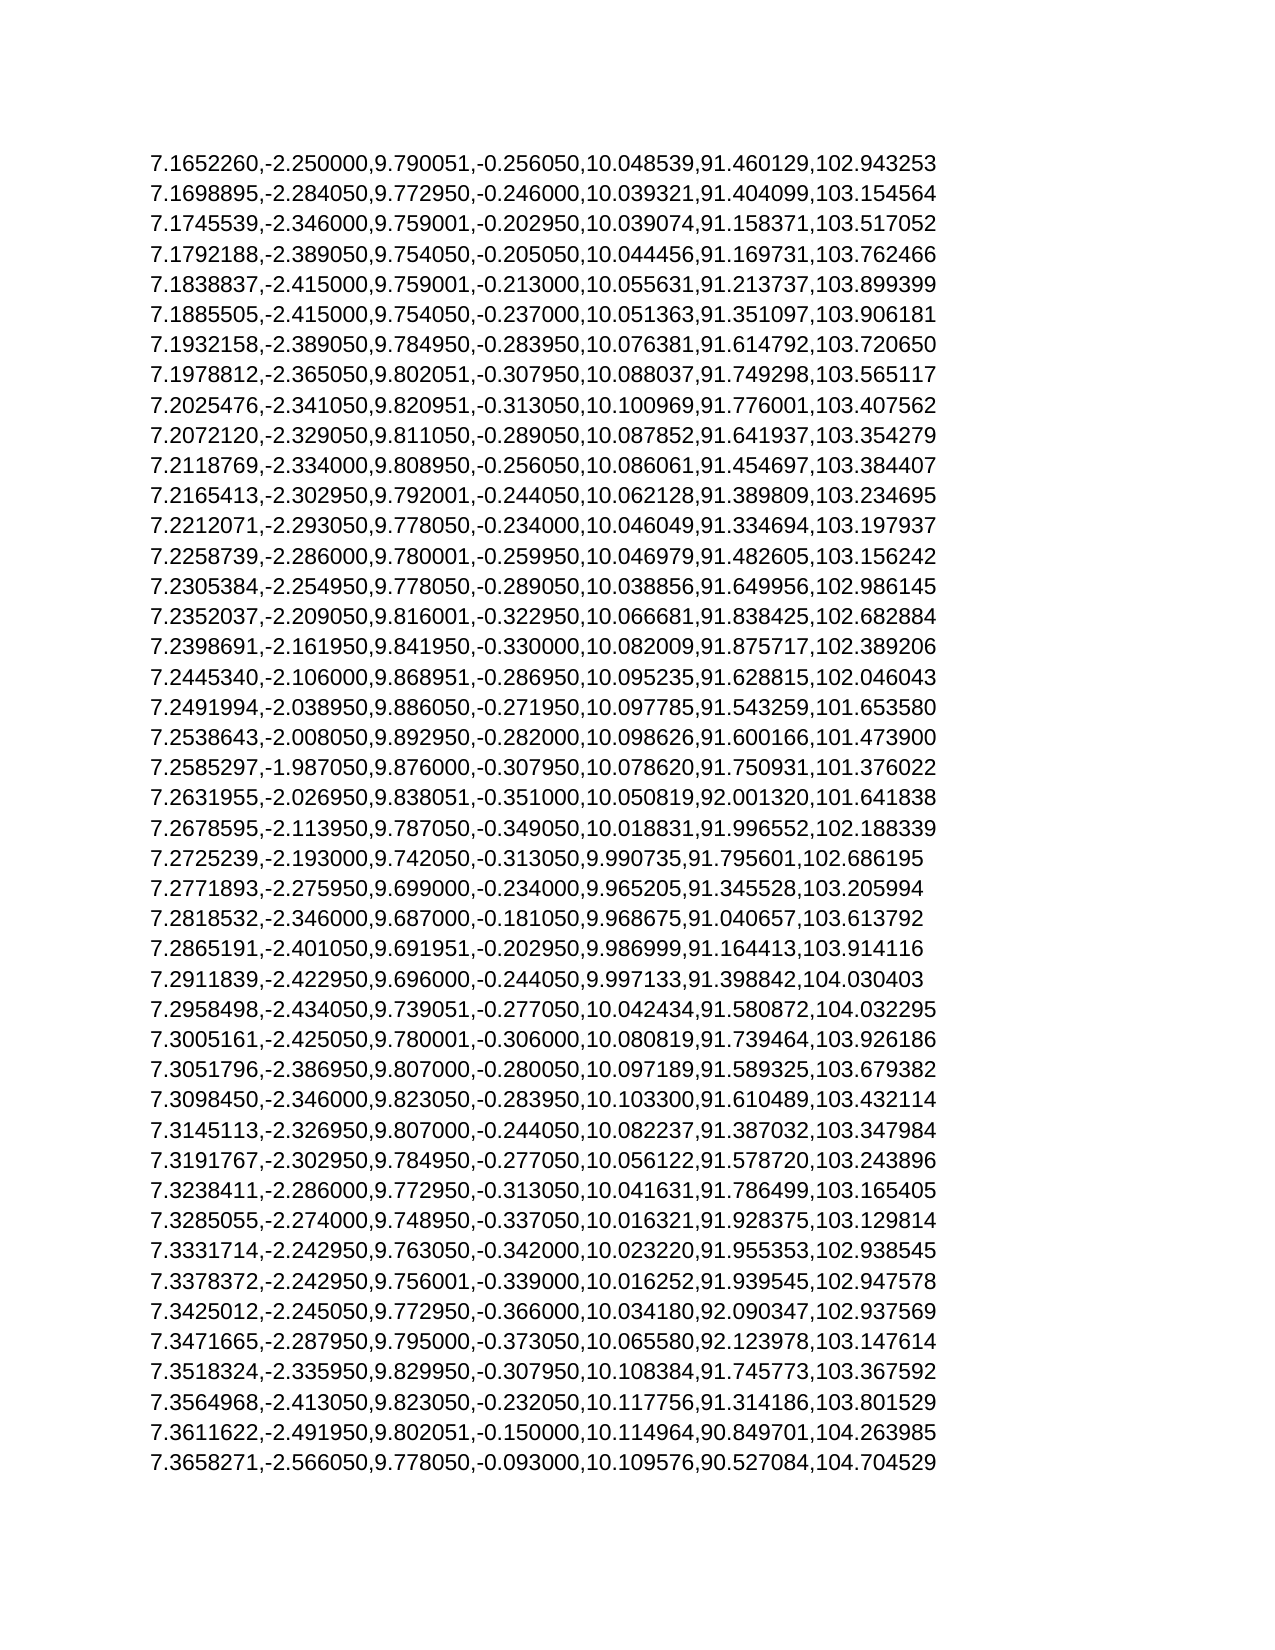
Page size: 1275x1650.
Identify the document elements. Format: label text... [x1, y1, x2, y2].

text 7.1792188,-2.389050,9.754050,-0.205050,10.044456,91.169731,103.762466 [150, 241, 1125, 267]
text 7.1932158,-2.389050,9.784950,-0.283950,10.076381,91.614792,103.720650 [150, 331, 1125, 358]
text 7.3518324,-2.335950,9.829950,-0.307950,10.108384,91.745773,103.367592 [150, 1358, 1125, 1385]
text 7.2818532,-2.346000,9.687000,-0.181050,9.968675,91.040657,103.613792 [150, 905, 1125, 932]
text 7.2258739,-2.286000,9.780001,-0.259950,10.046979,91.482605,103.156242 [150, 543, 1125, 569]
text 7.2212071,-2.293050,9.778050,-0.234000,10.046049,91.334694,103.197937 [150, 512, 1125, 539]
text 7.3098450,-2.346000,9.823050,-0.283950,10.103300,91.610489,103.432114 [150, 1086, 1125, 1113]
text 7.2072120,-2.329050,9.811050,-0.289050,10.087852,91.641937,103.354279 [150, 422, 1125, 448]
text 7.3425012,-2.245050,9.772950,-0.366000,10.034180,92.090347,102.937569 [150, 1298, 1125, 1324]
text 7.2025476,-2.341050,9.820951,-0.313050,10.100969,91.776001,103.407562 [150, 392, 1125, 418]
text 7.3611622,-2.491950,9.802051,-0.150000,10.114964,90.849701,104.263985 [150, 1419, 1125, 1445]
text 7.3191767,-2.302950,9.784950,-0.277050,10.056122,91.578720,103.243896 [150, 1147, 1125, 1173]
text 7.2865191,-2.401050,9.691951,-0.202950,9.986999,91.164413,103.914116 [150, 935, 1125, 962]
text 7.2118769,-2.334000,9.808950,-0.256050,10.086061,91.454697,103.384407 [150, 452, 1125, 478]
text 7.2631955,-2.026950,9.838051,-0.351000,10.050819,92.001320,101.641838 [150, 784, 1125, 811]
text 7.2958498,-2.434050,9.739051,-0.277050,10.042434,91.580872,104.032295 [150, 996, 1125, 1022]
text 7.2352037,-2.209050,9.816001,-0.322950,10.066681,91.838425,102.682884 [150, 603, 1125, 629]
text 7.3051796,-2.386950,9.807000,-0.280050,10.097189,91.589325,103.679382 [150, 1056, 1125, 1083]
text 7.3564968,-2.413050,9.823050,-0.232050,10.117756,91.314186,103.801529 [150, 1388, 1125, 1415]
text 7.2305384,-2.254950,9.778050,-0.289050,10.038856,91.649956,102.986145 [150, 573, 1125, 599]
text 7.3658271,-2.566050,9.778050,-0.093000,10.109576,90.527084,104.704529 [150, 1449, 1125, 1475]
text 7.2678595,-2.113950,9.787050,-0.349050,10.018831,91.996552,102.188339 [150, 814, 1125, 841]
text 7.3331714,-2.242950,9.763050,-0.342000,10.023220,91.955353,102.938545 [150, 1237, 1125, 1264]
text 7.1745539,-2.346000,9.759001,-0.202950,10.039074,91.158371,103.517052 [150, 210, 1125, 237]
text 7.3238411,-2.286000,9.772950,-0.313050,10.041631,91.786499,103.165405 [150, 1177, 1125, 1203]
text 7.3285055,-2.274000,9.748950,-0.337050,10.016321,91.928375,103.129814 [150, 1207, 1125, 1234]
text 7.2398691,-2.161950,9.841950,-0.330000,10.082009,91.875717,102.389206 [150, 633, 1125, 660]
text 7.2165413,-2.302950,9.792001,-0.244050,10.062128,91.389809,103.234695 [150, 482, 1125, 509]
text 7.3471665,-2.287950,9.795000,-0.373050,10.065580,92.123978,103.147614 [150, 1328, 1125, 1354]
text 7.2491994,-2.038950,9.886050,-0.271950,10.097785,91.543259,101.653580 [150, 694, 1125, 720]
text 7.2725239,-2.193000,9.742050,-0.313050,9.990735,91.795601,102.686195 [150, 845, 1125, 871]
text 7.1885505,-2.415000,9.754050,-0.237000,10.051363,91.351097,103.906181 [150, 301, 1125, 327]
text 7.2585297,-1.987050,9.876000,-0.307950,10.078620,91.750931,101.376022 [150, 754, 1125, 781]
text 7.2538643,-2.008050,9.892950,-0.282000,10.098626,91.600166,101.473900 [150, 724, 1125, 750]
text 7.1838837,-2.415000,9.759001,-0.213000,10.055631,91.213737,103.899399 [150, 271, 1125, 297]
text 7.3005161,-2.425050,9.780001,-0.306000,10.080819,91.739464,103.926186 [150, 1026, 1125, 1052]
text 7.2911839,-2.422950,9.696000,-0.244050,9.997133,91.398842,104.030403 [150, 966, 1125, 992]
text 7.3378372,-2.242950,9.756001,-0.339000,10.016252,91.939545,102.947578 [150, 1268, 1125, 1294]
text 7.1978812,-2.365050,9.802051,-0.307950,10.088037,91.749298,103.565117 [150, 361, 1125, 388]
text 7.2771893,-2.275950,9.699000,-0.234000,9.965205,91.345528,103.205994 [150, 875, 1125, 901]
text 7.3145113,-2.326950,9.807000,-0.244050,10.082237,91.387032,103.347984 [150, 1117, 1125, 1143]
text 7.1652260,-2.250000,9.790051,-0.256050,10.048539,91.460129,102.943253 [150, 150, 1125, 176]
text 7.2445340,-2.106000,9.868951,-0.286950,10.095235,91.628815,102.046043 [150, 663, 1125, 690]
text 7.1698895,-2.284050,9.772950,-0.246000,10.039321,91.404099,103.154564 [150, 180, 1125, 207]
